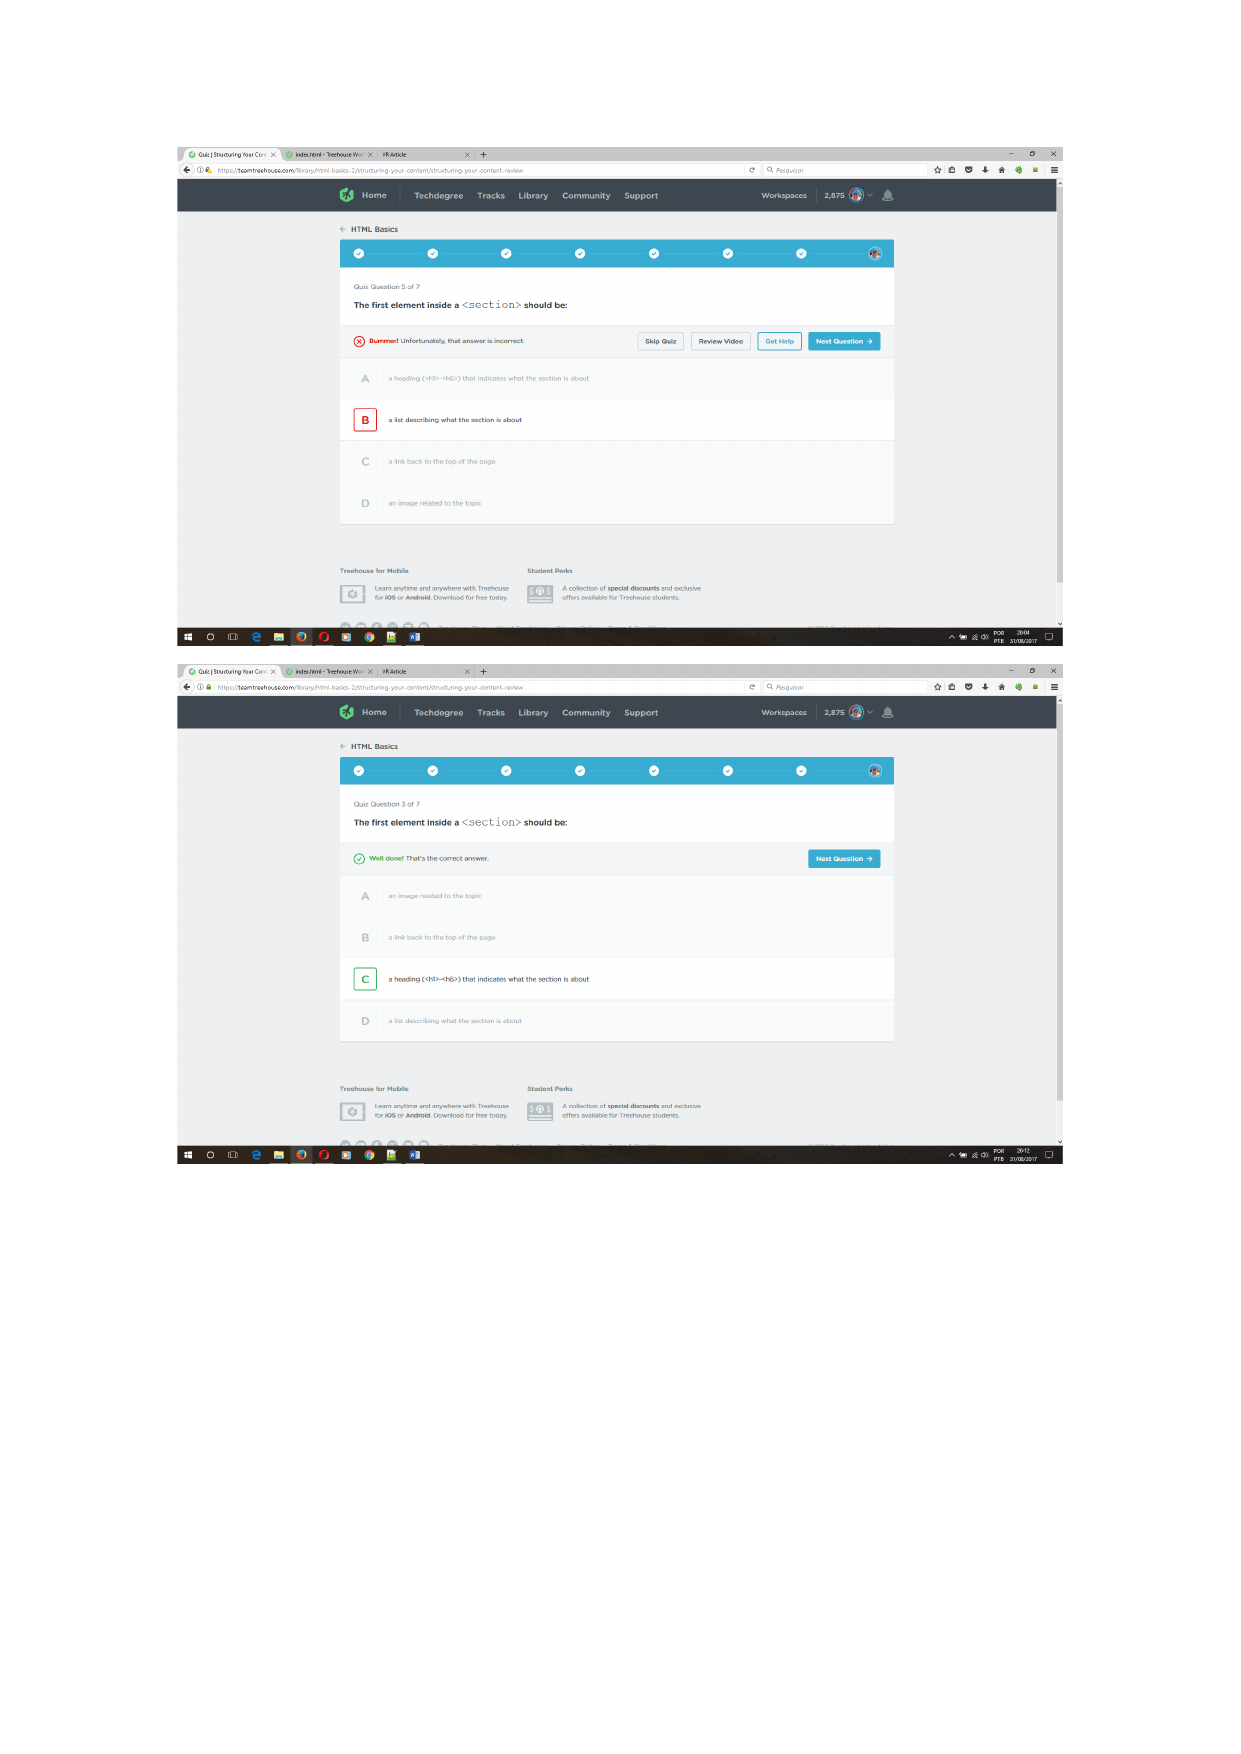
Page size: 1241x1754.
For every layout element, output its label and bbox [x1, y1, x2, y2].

picture [177, 664, 1063, 1164]
picture [177, 147, 1063, 646]
